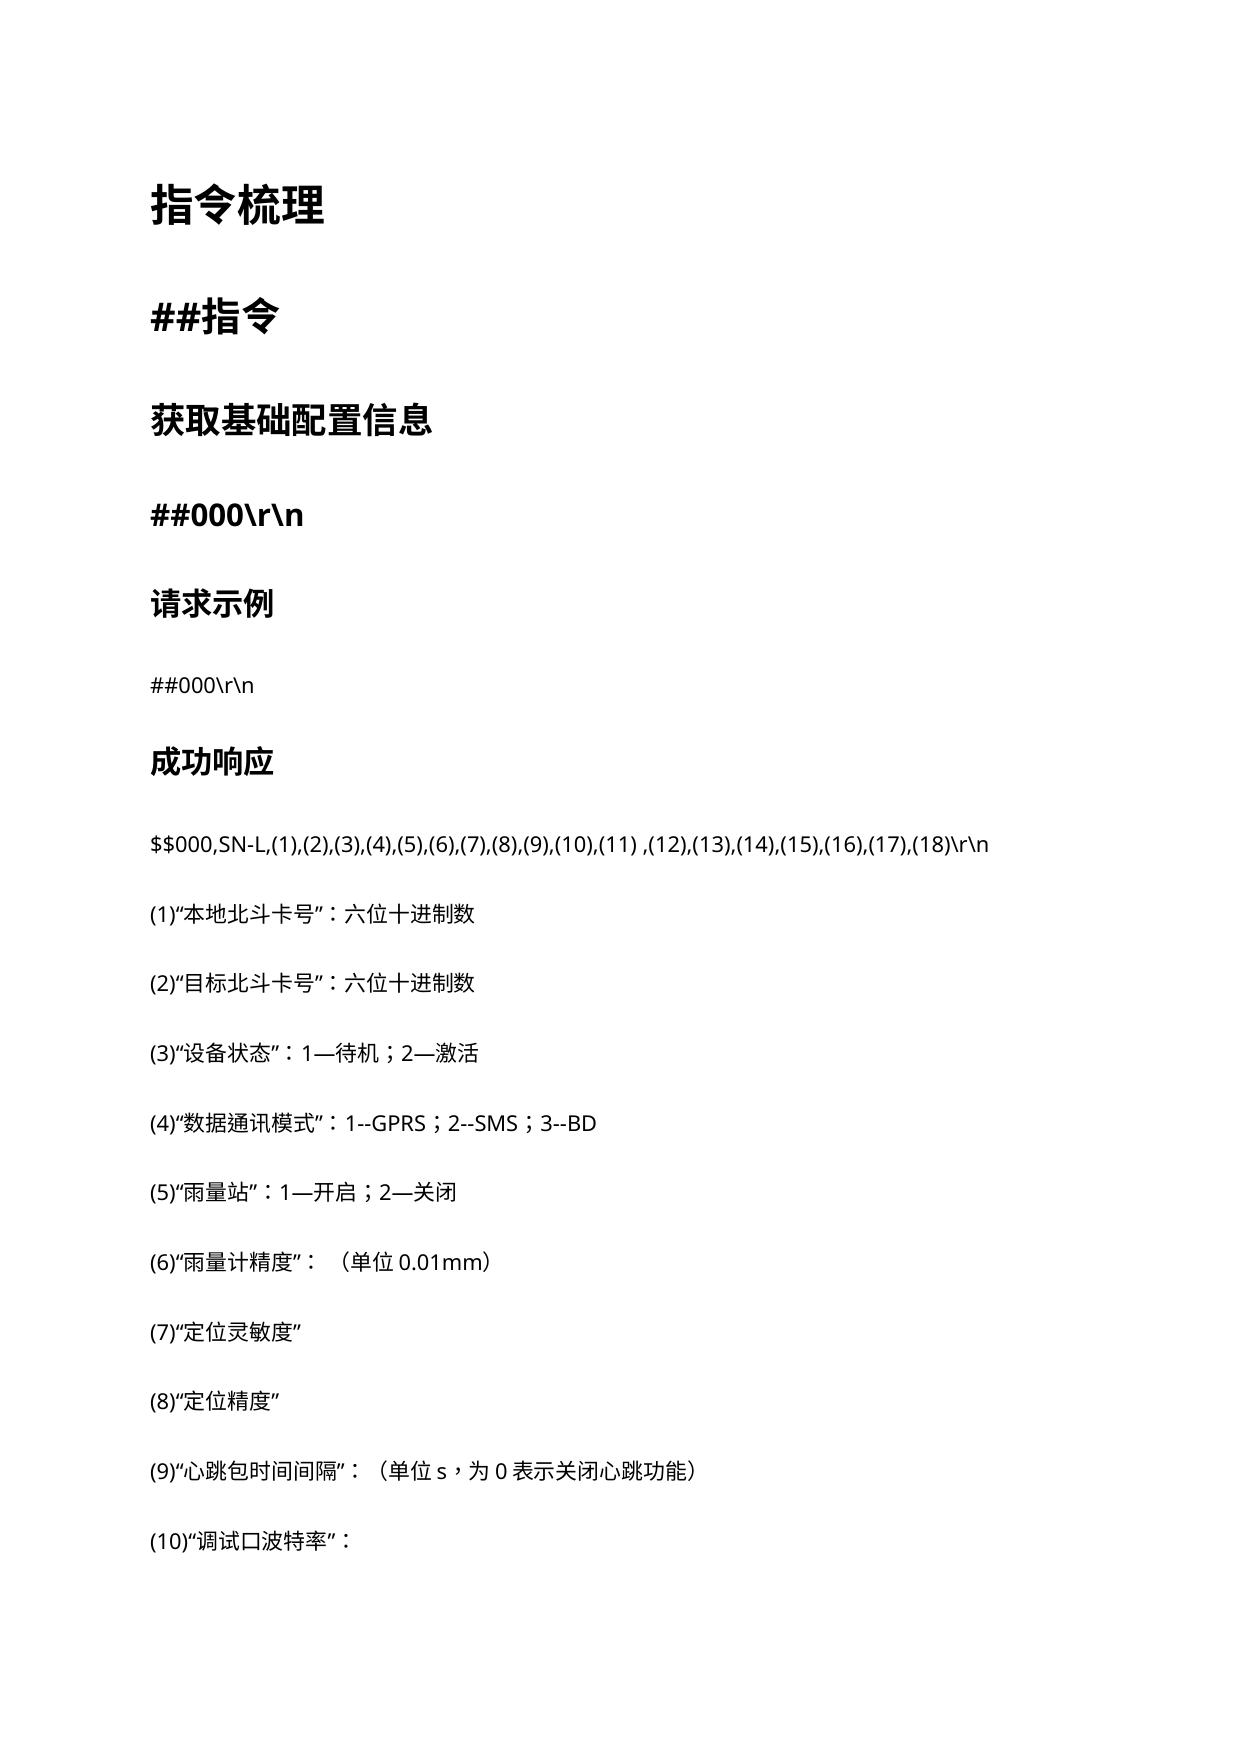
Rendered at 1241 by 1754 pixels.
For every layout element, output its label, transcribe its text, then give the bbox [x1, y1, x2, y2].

subtitle 成功响应 [150, 740, 1090, 783]
subtitle 指令梳理 [150, 175, 1090, 234]
text (6)“雨量计精度”： （单位0.01mm） [150, 1247, 1090, 1277]
text (3)“设备状态”：1—待机；2—激活 [150, 1038, 1090, 1068]
text (7)“定位灵敏度” [150, 1317, 1090, 1346]
text (2)“目标北斗卡号”：六位十进制数 [150, 968, 1090, 998]
text (8)“定位精度” [150, 1386, 1090, 1416]
subtitle 请求示例 [150, 581, 1090, 624]
text (1)“本地北斗卡号”：六位十进制数 [150, 898, 1090, 928]
subtitle ##000\r\n [150, 493, 1090, 535]
text (5)“雨量站”：1—开启；2—关闭 [150, 1177, 1090, 1207]
subtitle 获取基础配置信息 [150, 395, 1090, 443]
text $$000,SN-L,(1),(2),(3),(4),(5),(6),(7),(8),(9),(10),(11) ,(12),(13),(14),(15),(16),(17),(18)\r\n [150, 829, 1090, 859]
subtitle ##指令 [150, 289, 1090, 343]
text (10)“调试口波特率”： [150, 1526, 1090, 1556]
text (9)“心跳包时间间隔”：（单位s，为0表示关闭心跳功能） [150, 1456, 1090, 1486]
text ##000\r\n [150, 670, 1090, 700]
text (4)“数据通讯模式”：1--GPRS；2--SMS；3--BD [150, 1108, 1090, 1137]
